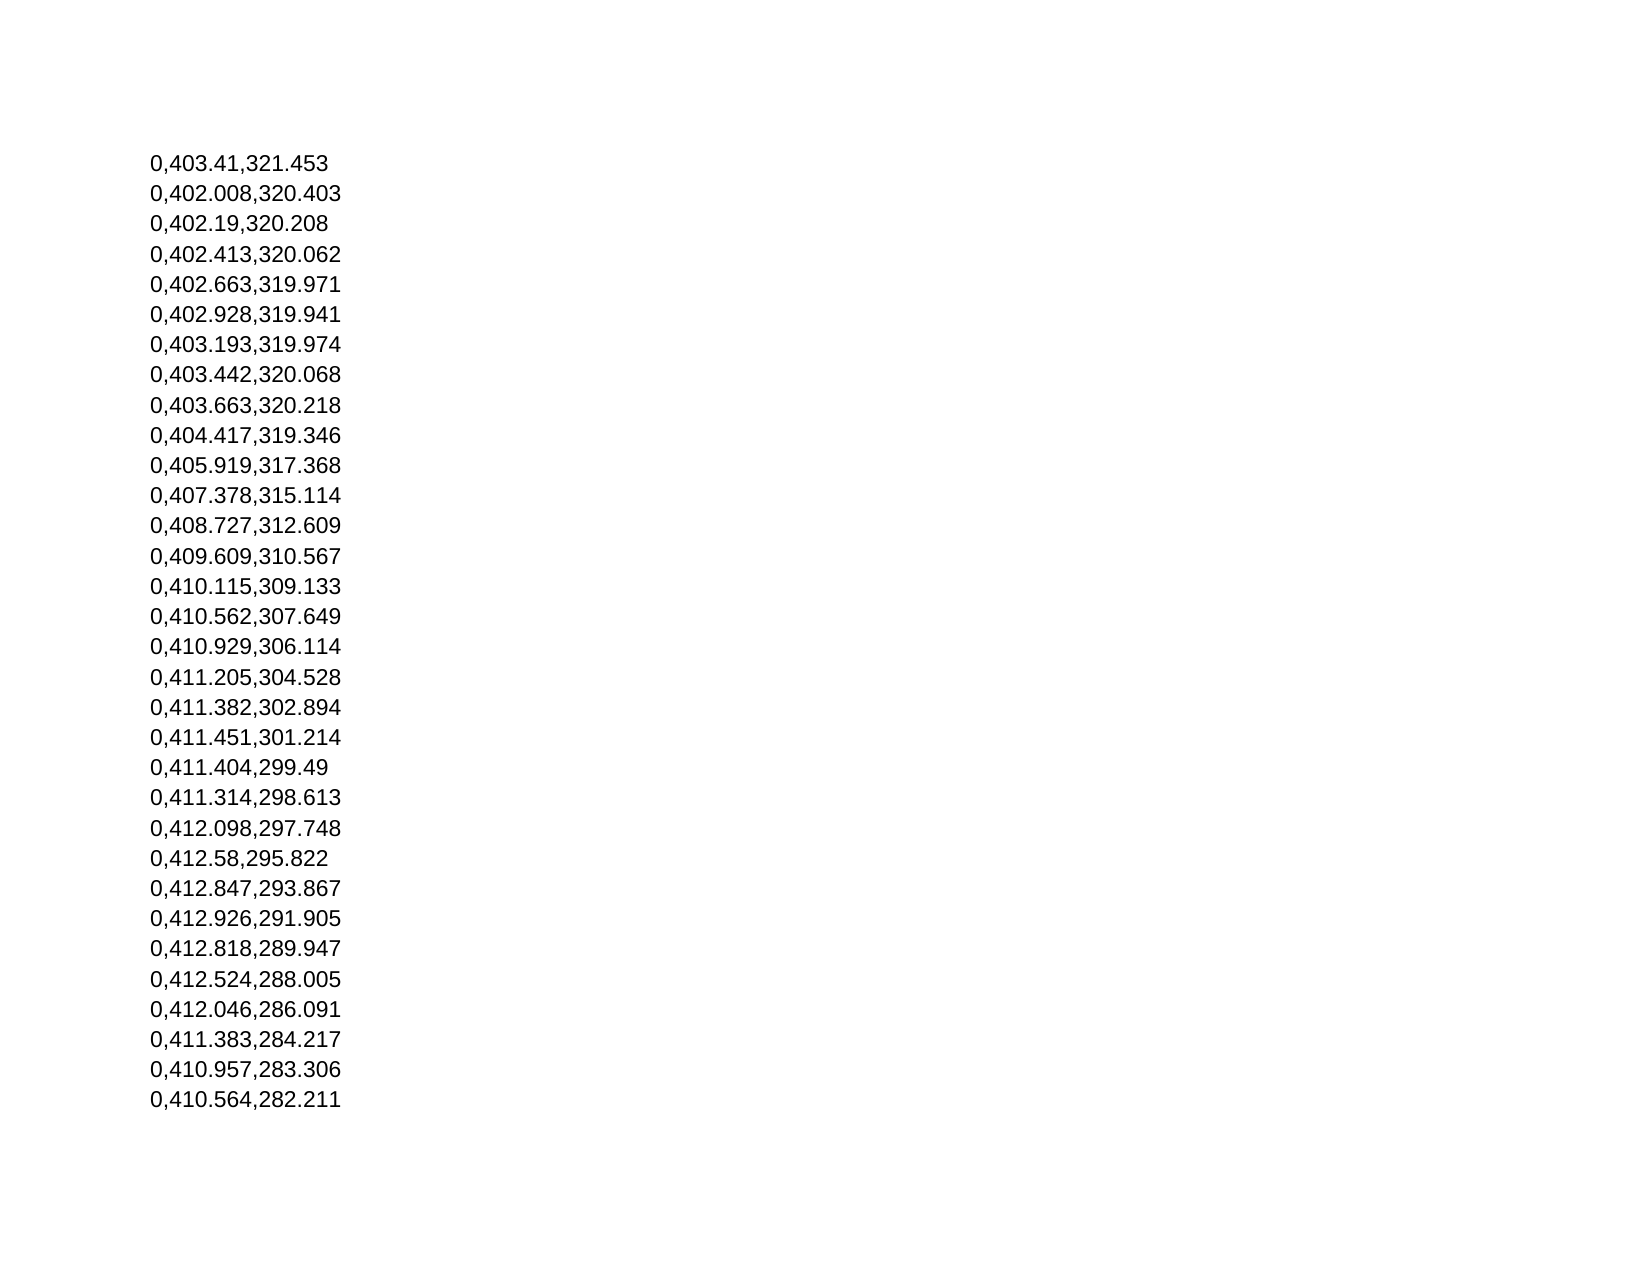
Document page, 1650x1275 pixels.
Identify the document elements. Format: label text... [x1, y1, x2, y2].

text 0,411.314,298.613 [150, 784, 1500, 811]
text 0,402.19,320.208 [150, 210, 1500, 237]
text 0,411.404,299.49 [150, 754, 1500, 781]
text 0,411.382,302.894 [150, 694, 1500, 720]
text 0,404.417,319.346 [150, 422, 1500, 448]
text 0,409.609,310.567 [150, 543, 1500, 569]
text 0,402.413,320.062 [150, 241, 1500, 267]
text 0,403.663,320.218 [150, 392, 1500, 418]
text 0,412.58,295.822 [150, 845, 1500, 871]
text 0,402.928,319.941 [150, 301, 1500, 327]
text 0,405.919,317.368 [150, 452, 1500, 478]
text 0,403.442,320.068 [150, 361, 1500, 388]
text 0,403.41,321.453 [150, 150, 1500, 176]
text 0,402.663,319.971 [150, 271, 1500, 297]
text 0,410.929,306.114 [150, 633, 1500, 660]
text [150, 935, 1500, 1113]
text 0,411.451,301.214 [150, 724, 1500, 750]
text 0,407.378,315.114 [150, 482, 1500, 509]
text 0,403.193,319.974 [150, 331, 1500, 358]
text 0,410.562,307.649 [150, 603, 1500, 629]
text 0,408.727,312.609 [150, 512, 1500, 539]
text 0,411.205,304.528 [150, 663, 1500, 690]
text 0,402.008,320.403 [150, 180, 1500, 207]
text 0,412.098,297.748 [150, 814, 1500, 841]
text 0,412.847,293.867 [150, 875, 1500, 901]
text 0,412.926,291.905 [150, 905, 1500, 932]
text 0,410.115,309.133 [150, 573, 1500, 599]
